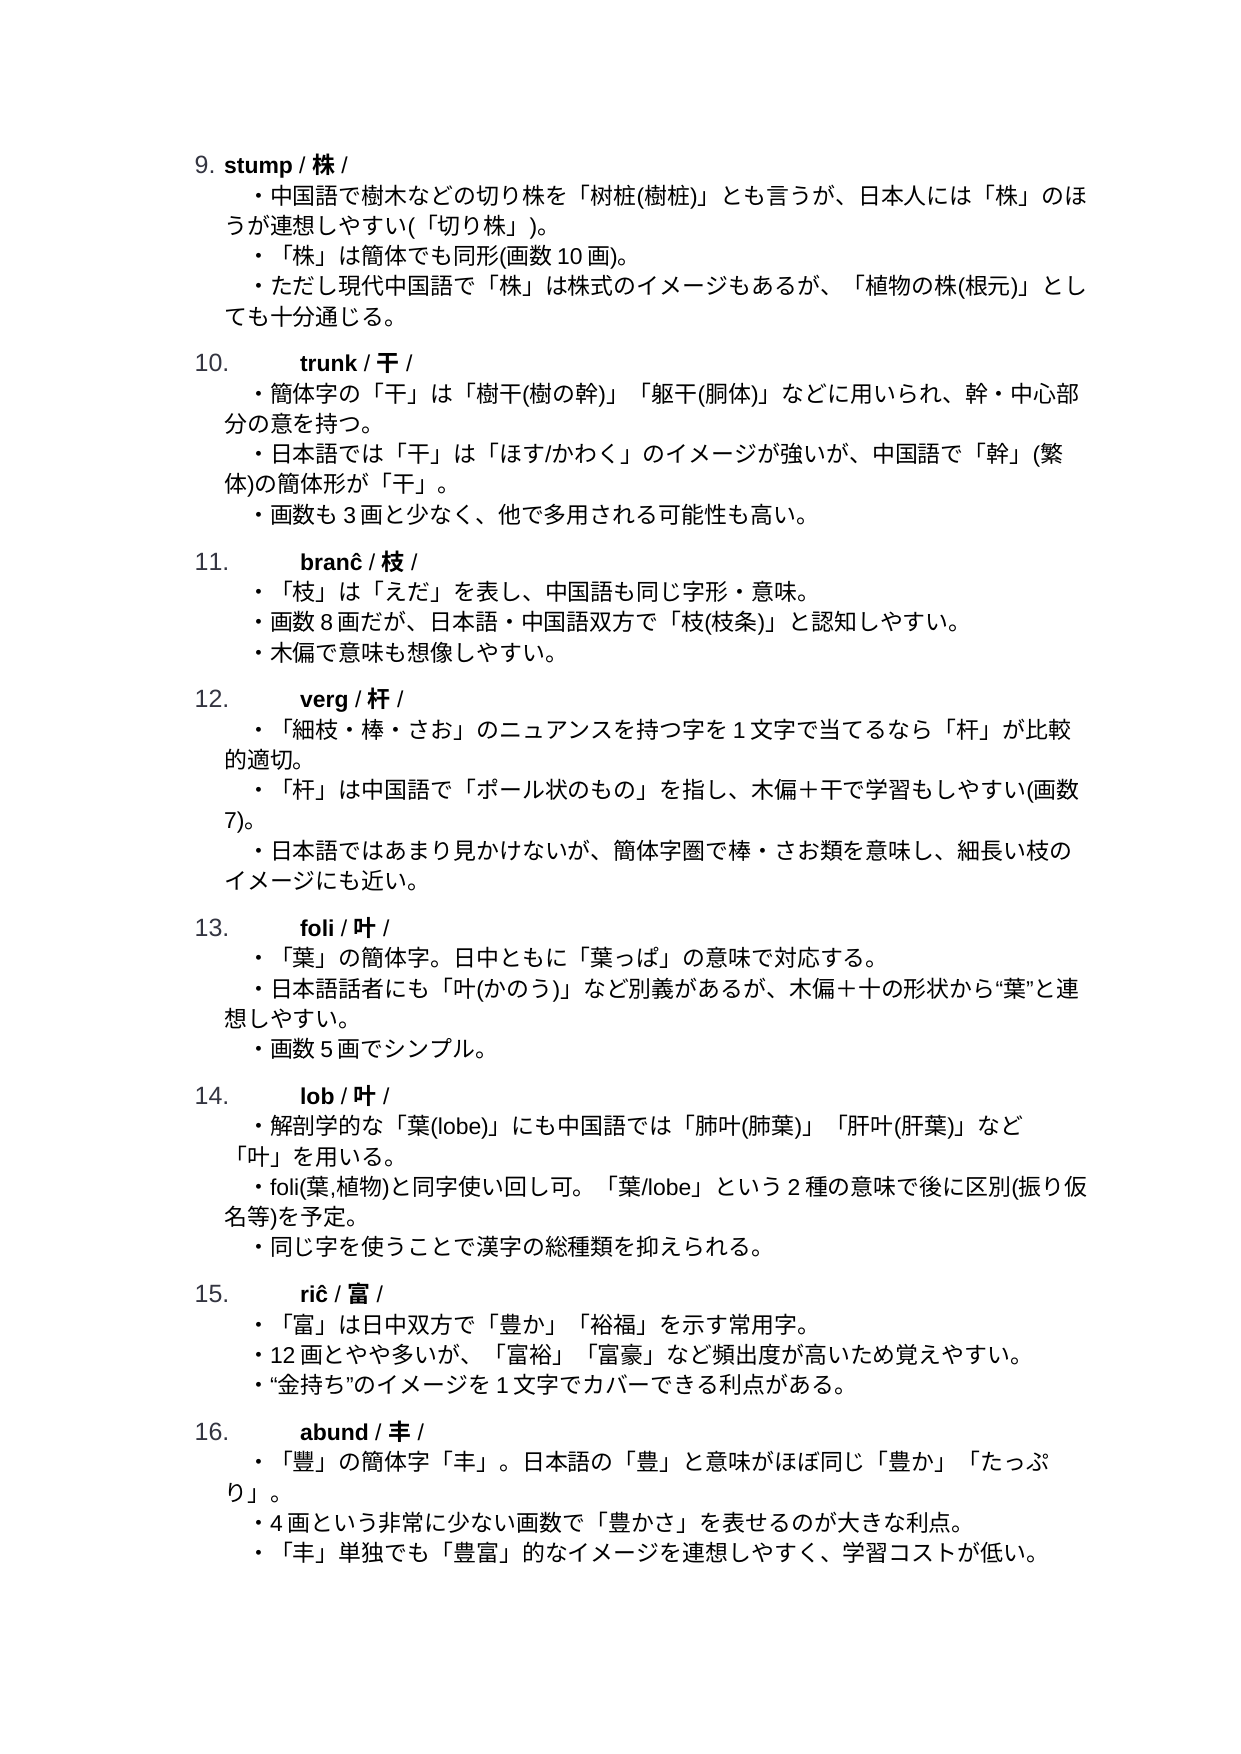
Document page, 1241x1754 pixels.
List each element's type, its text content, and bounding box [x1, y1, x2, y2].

list lob / 叶 / ・解剖学的な「葉(lobe)」にも中国語では「肺叶(肺葉)」「肝叶(肝葉)」など「叶」を用いる。 ・foli(葉,植物)と同字使い回し可。「葉/lobe」という2種の意味で後に区別(振り仮名等)を予定。 ・同じ字を使うことで漢字の総種類を抑えられる。 [194, 1081, 1090, 1261]
list verg / 杆 / ・「細枝・棒・さお」のニュアンスを持つ字を1文字で当てるなら「杆」が比較的適切。 ・「杆」は中国語で「ポール状のもの」を指し、木偏＋干で学習もしやすい(画数7)。 ・日本語ではあまり見かけないが、簡体字圏で棒・さお類を意味し、細長い枝のイメージにも近い。 [194, 684, 1090, 894]
list riĉ / 富 / ・「富」は日中双方で「豊か」「裕福」を示す常用字。 ・12画とやや多いが、「富裕」「富豪」など頻出度が高いため覚えやすい。 ・“金持ち”のイメージを1文字でカバーできる利点がある。 [194, 1279, 1090, 1398]
list stump / 株 / ・中国語で樹木などの切り株を「树桩(樹桩)」とも言うが、日本人には「株」のほうが連想しやすい(「切り株」)。 ・「株」は簡体でも同形(画数10画)。 ・ただし現代中国語で「株」は株式のイメージもあるが、「植物の株(根元)」としても十分通じる。 [194, 150, 1090, 330]
list branĉ / 枝 / ・「枝」は「えだ」を表し、中国語も同じ字形・意味。 ・画数8画だが、日本語・中国語双方で「枝(枝条)」と認知しやすい。 ・木偏で意味も想像しやすい。 [194, 546, 1090, 666]
list foli / 叶 / ・「葉」の簡体字。日中ともに「葉っぱ」の意味で対応する。 ・日本語話者にも「叶(かのう)」など別義があるが、木偏＋十の形状から“葉”と連想しやすい。 ・画数5画でシンプル。 [194, 913, 1090, 1062]
list trunk / 干 / ・簡体字の「干」は「樹干(樹の幹)」「躯干(胴体)」などに用いられ、幹・中心部分の意を持つ。 ・日本語では「干」は「ほす/かわく」のイメージが強いが、中国語で「幹」(繁体)の簡体形が「干」。 ・画数も3画と少なく、他で多用される可能性も高い。 [194, 348, 1090, 528]
list abund / 丰 / ・「豐」の簡体字「丰」。日本語の「豊」と意味がほぼ同じ「豊か」「たっぷり」。 ・4画という非常に少ない画数で「豊かさ」を表せるのが大きな利点。 ・「丰」単独でも「豊富」的なイメージを連想しやすく、学習コストが低い。 [194, 1417, 1090, 1566]
